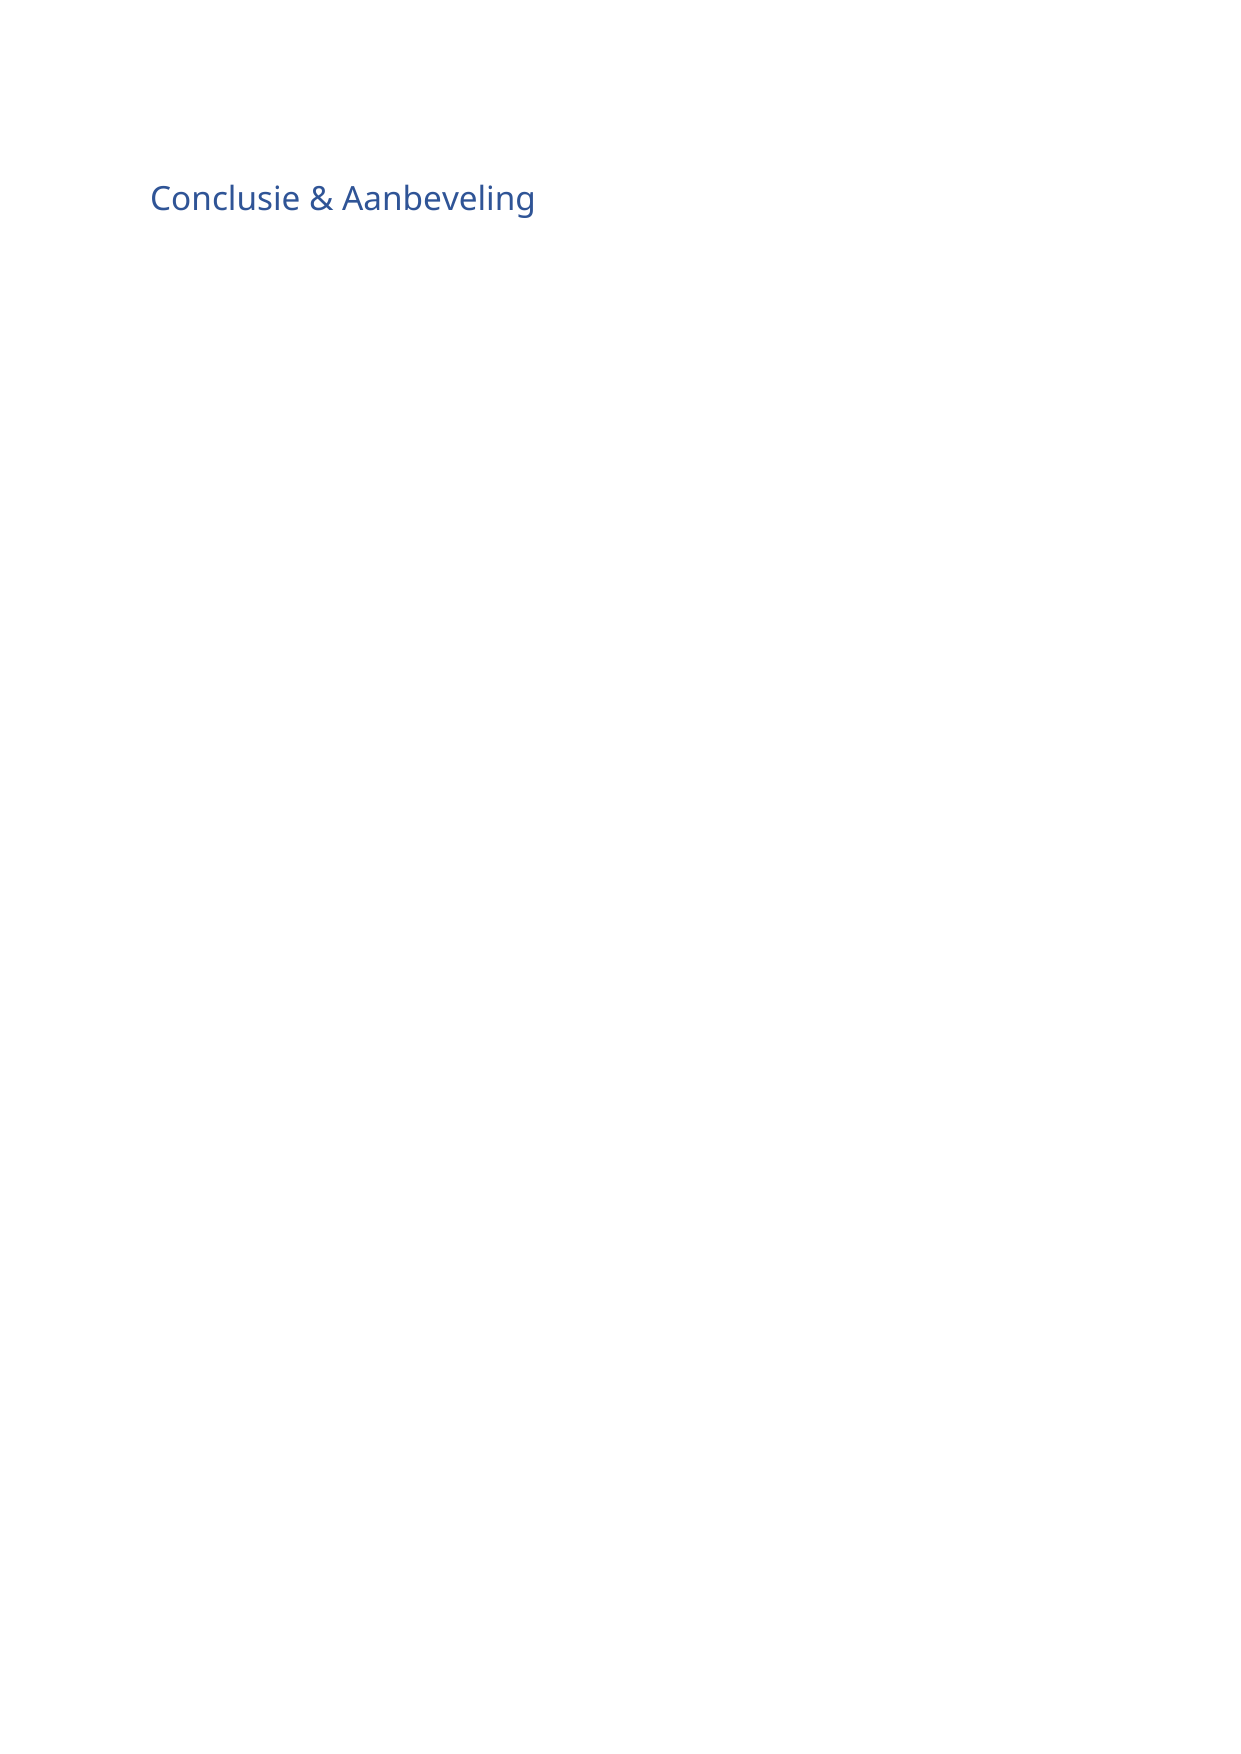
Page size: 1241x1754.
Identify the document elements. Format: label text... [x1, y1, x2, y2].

subtitle Conclusie & Aanbeveling [150, 175, 1090, 220]
